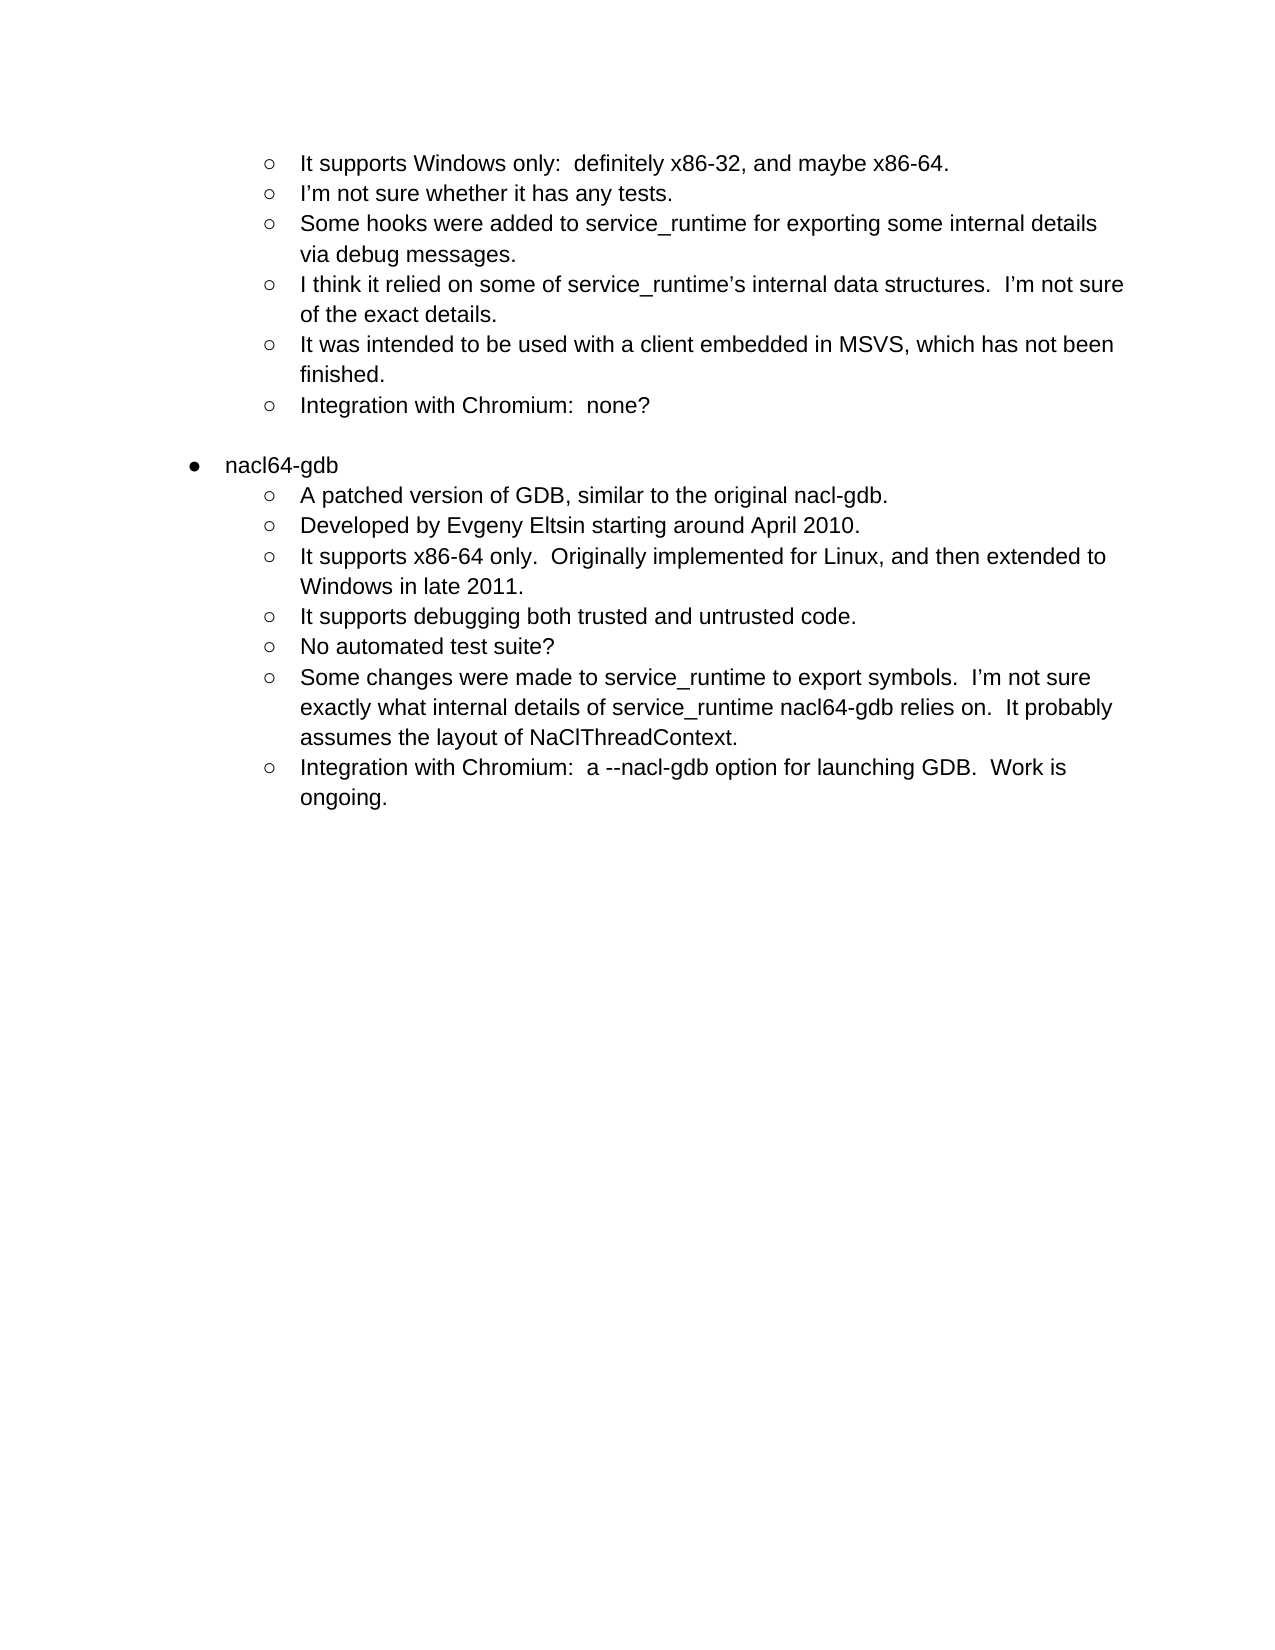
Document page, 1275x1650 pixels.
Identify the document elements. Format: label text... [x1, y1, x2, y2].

list I think it relied on some of service_runtime’s internal data structures. I’m not sure of the exact details. [262, 271, 1125, 327]
list Integration with Chromium: a --nacl-gdb option for launching GDB. Work is ongoing. [262, 754, 1125, 811]
list Some hooks were added to service_runtime for exporting some internal details via debug messages. [262, 210, 1125, 267]
list I’m not sure whether it has any tests. [262, 180, 1125, 207]
list It supports x86-64 only. Originally implemented for Linux, and then extended to Windows in late 2011. [262, 543, 1125, 599]
list It supports Windows only: definitely x86-32, and maybe x86-64. [262, 150, 1125, 176]
list Integration with Chromium: none? [262, 392, 1125, 418]
list A patched version of GDB, similar to the original nacl-gdb. [262, 482, 1125, 509]
list Some changes were made to service_runtime to export symbols. I’m not sure exactly what internal details of service_runtime nacl64-gdb relies on. It probably assumes the layout of NaClThreadContext. [262, 663, 1125, 750]
list No automated test suite? [262, 633, 1125, 660]
list nacl64-gdb [187, 452, 1125, 478]
list Developed by Evgeny Eltsin starting around April 2010. [262, 512, 1125, 539]
list It supports debugging both trusted and untrusted code. [262, 603, 1125, 629]
list It was intended to be used with a client embedded in MSVS, which has not been finished. [262, 331, 1125, 388]
